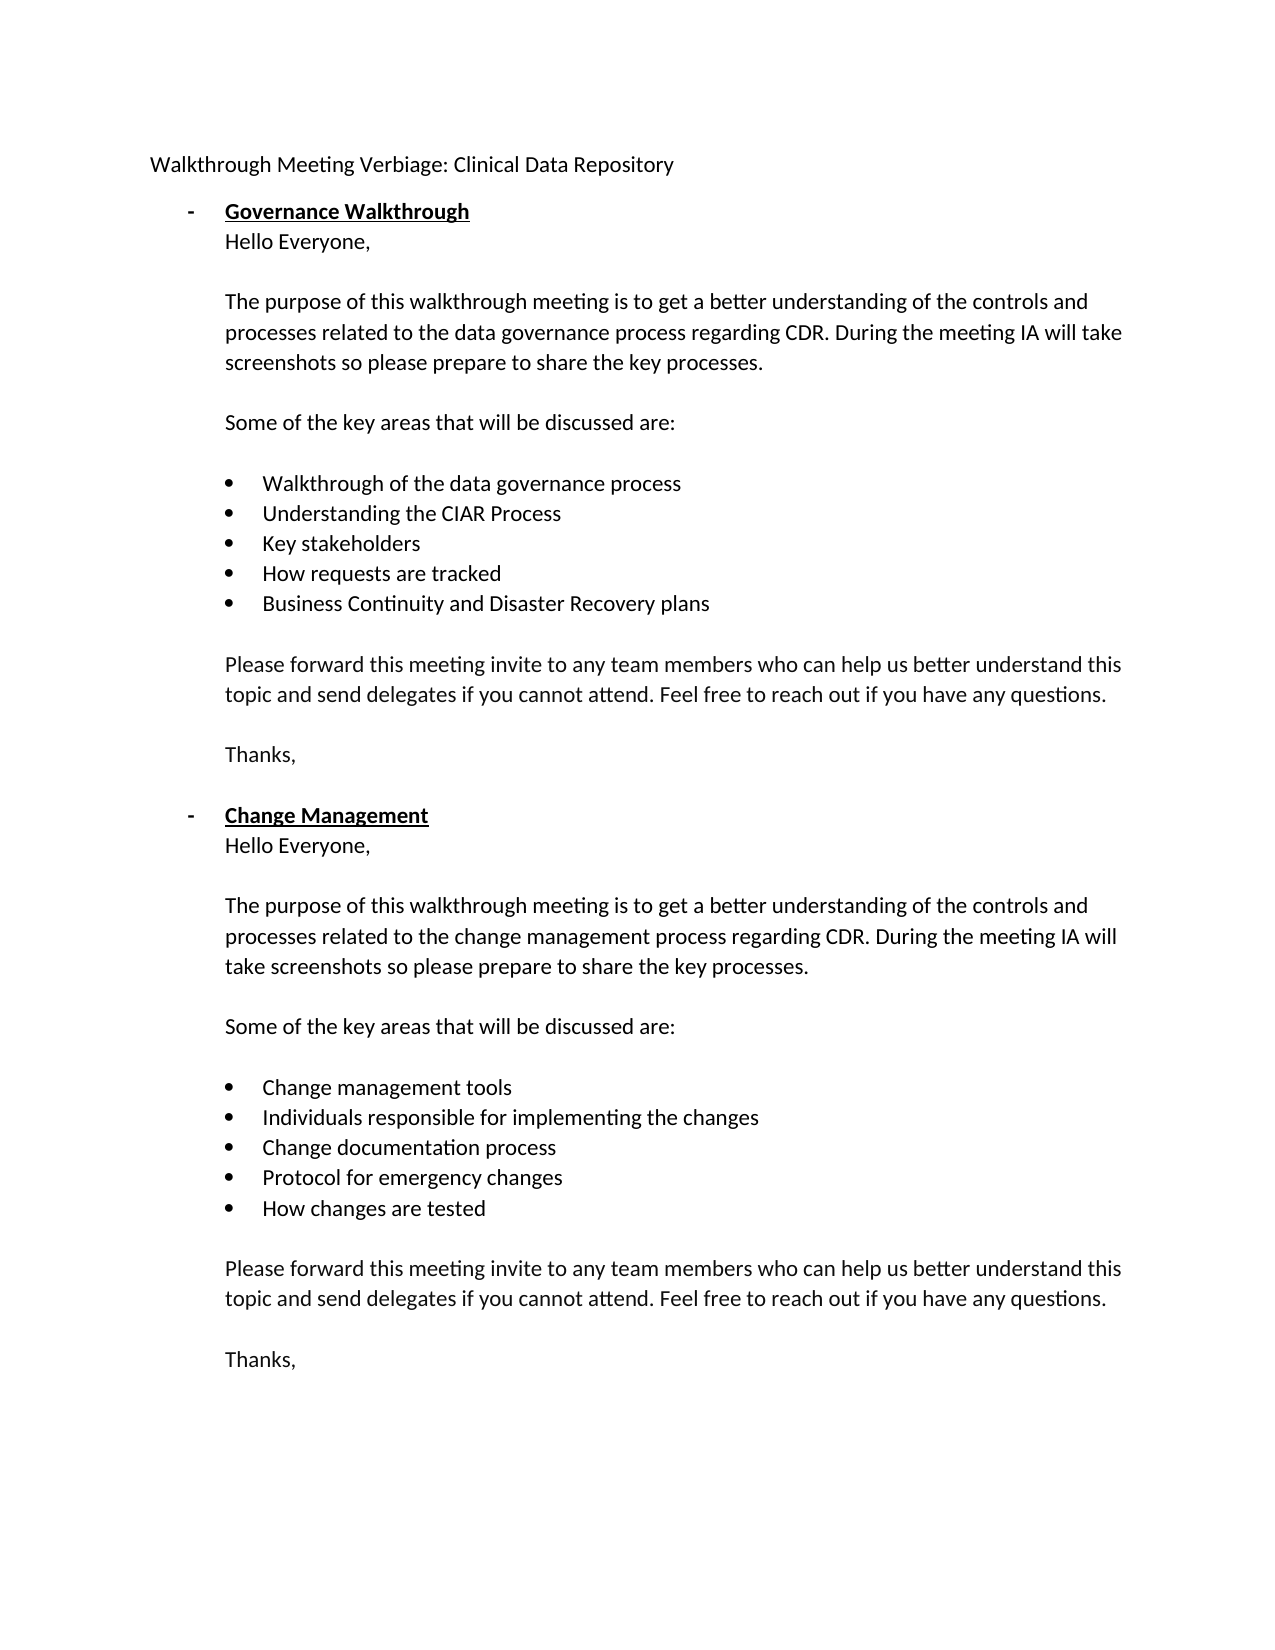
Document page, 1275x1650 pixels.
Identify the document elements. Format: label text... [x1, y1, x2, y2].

text Walkthrough Meeting Verbiage: Clinical Data Repository [150, 150, 1125, 178]
list The purpose of this walkthrough meeting is to get a better understanding of the controls and processes related to the change management process regarding CDR. During the meeting IA will take screenshots so please prepare to share the key processes. [225, 892, 1125, 980]
list Protocol for emergency changes [225, 1163, 1125, 1192]
list Please forward this meeting invite to any team members who can help us better understand this topic and send delegates if you cannot attend. Feel free to reach out if you have any questions. [225, 1254, 1125, 1312]
list Key stakeholders [225, 529, 1125, 557]
list Change management tools [225, 1073, 1125, 1101]
list Business Continuity and Disaster Recovery plans [225, 589, 1125, 618]
list Some of the key areas that will be discussed are: [225, 408, 1125, 436]
list Understanding the CIAR Process [225, 499, 1125, 527]
list Some of the key areas that will be discussed are: [225, 1012, 1125, 1041]
list Governance Walkthrough [187, 197, 1125, 225]
list Thanks, [225, 1345, 1125, 1373]
list Walkthrough of the data governance process [225, 469, 1125, 497]
list Hello Everyone, [225, 831, 1125, 859]
list The purpose of this walkthrough meeting is to get a better understanding of the controls and processes related to the data governance process regarding CDR. During the meeting IA will take screenshots so please prepare to share the key processes. [225, 287, 1125, 376]
list Please forward this meeting invite to any team members who can help us better understand this topic and send delegates if you cannot attend. Feel free to reach out if you have any questions. [225, 650, 1125, 708]
list How requests are tracked [225, 559, 1125, 587]
list Individuals responsible for implementing the changes [225, 1103, 1125, 1131]
list Change documentation process [225, 1133, 1125, 1161]
list Hello Everyone, [225, 227, 1125, 255]
list Thanks, [225, 741, 1125, 769]
list Change Management [187, 801, 1125, 829]
list How changes are tested [225, 1194, 1125, 1222]
